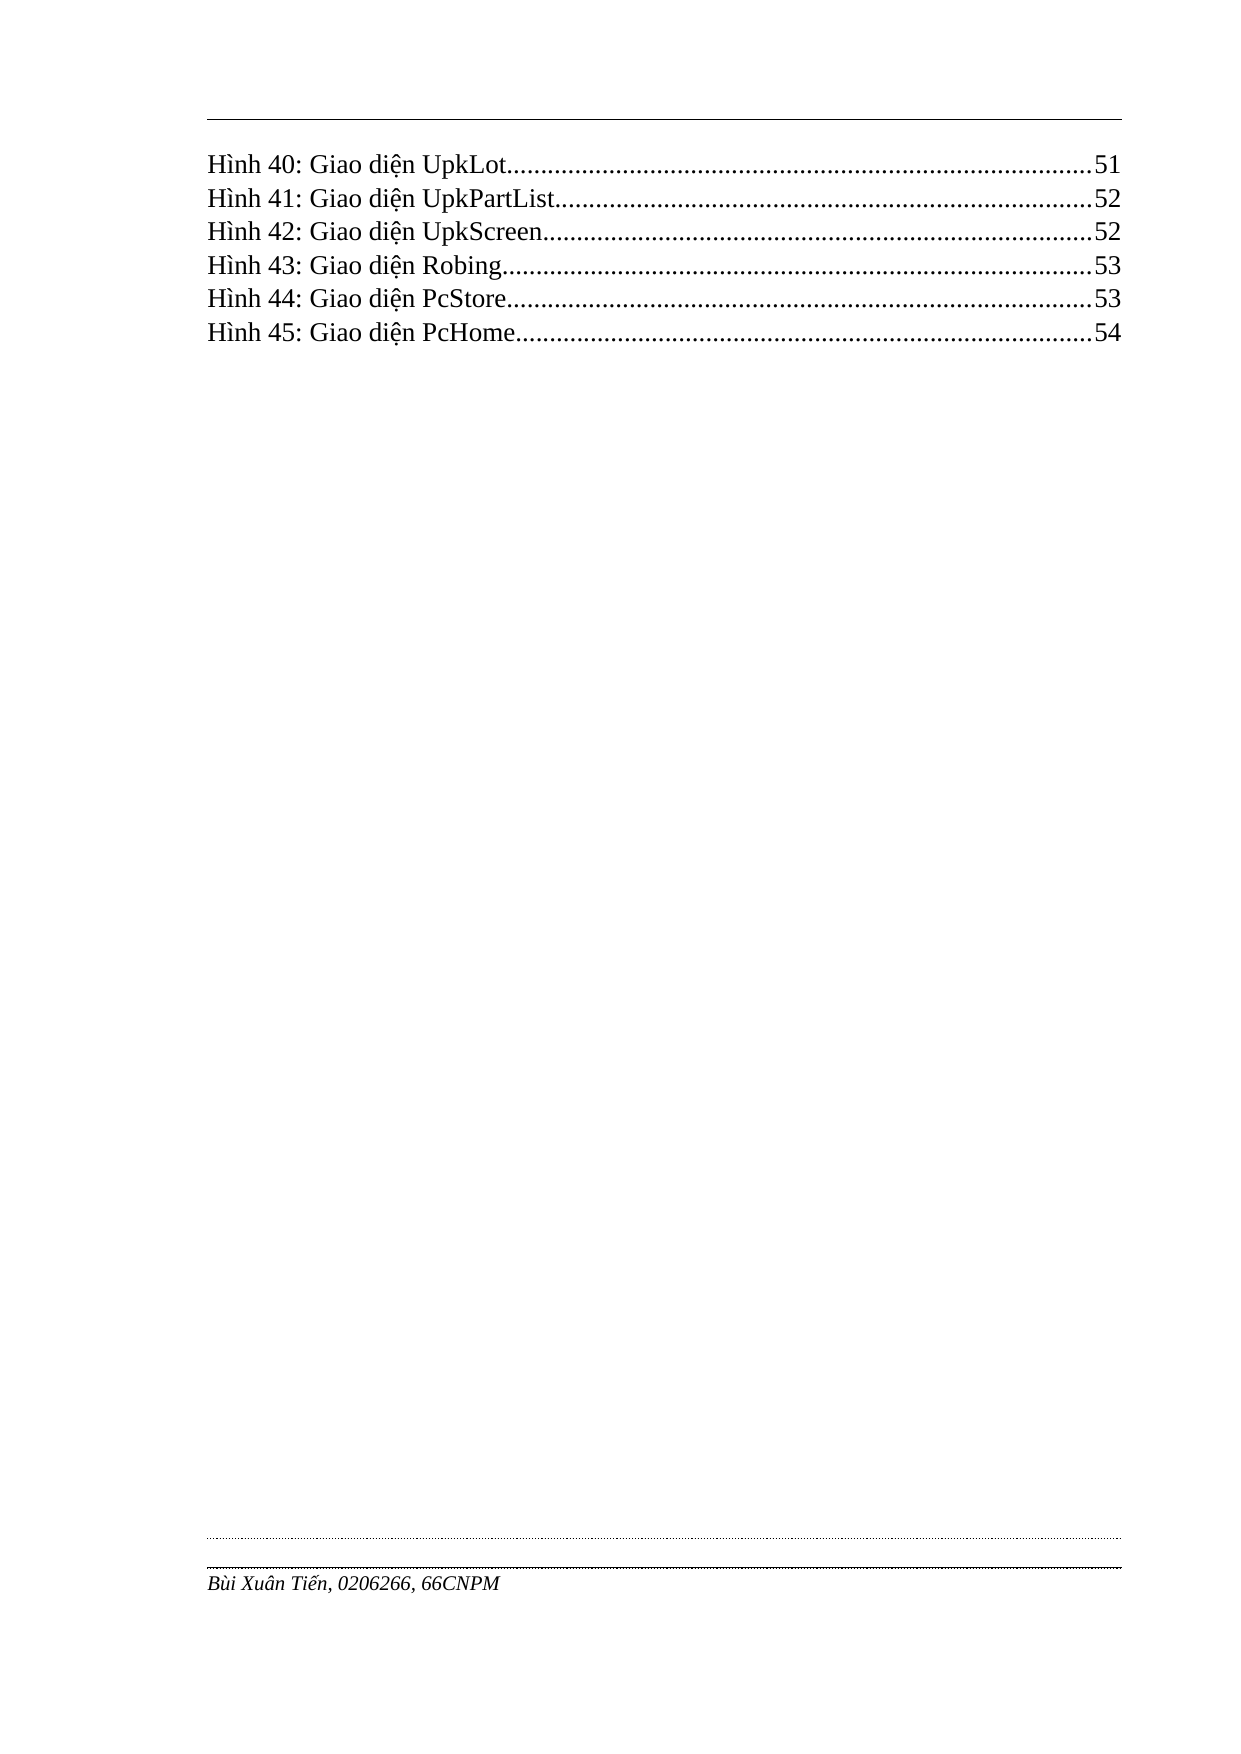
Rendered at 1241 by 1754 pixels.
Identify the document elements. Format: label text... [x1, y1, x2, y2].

text Hình 43: Giao diện Robing 53 [207, 249, 1122, 280]
text Hình 45: Giao diện PcHome 54 [207, 316, 1122, 347]
text Hình 44: Giao diện PcStore 53 [207, 282, 1122, 313]
text Hình 40: Giao diện UpkLot 51 [207, 148, 1122, 179]
text Hình 42: Giao diện UpkScreen 52 [207, 215, 1122, 246]
text Hình 41: Giao diện UpkPartList 52 [207, 182, 1122, 213]
